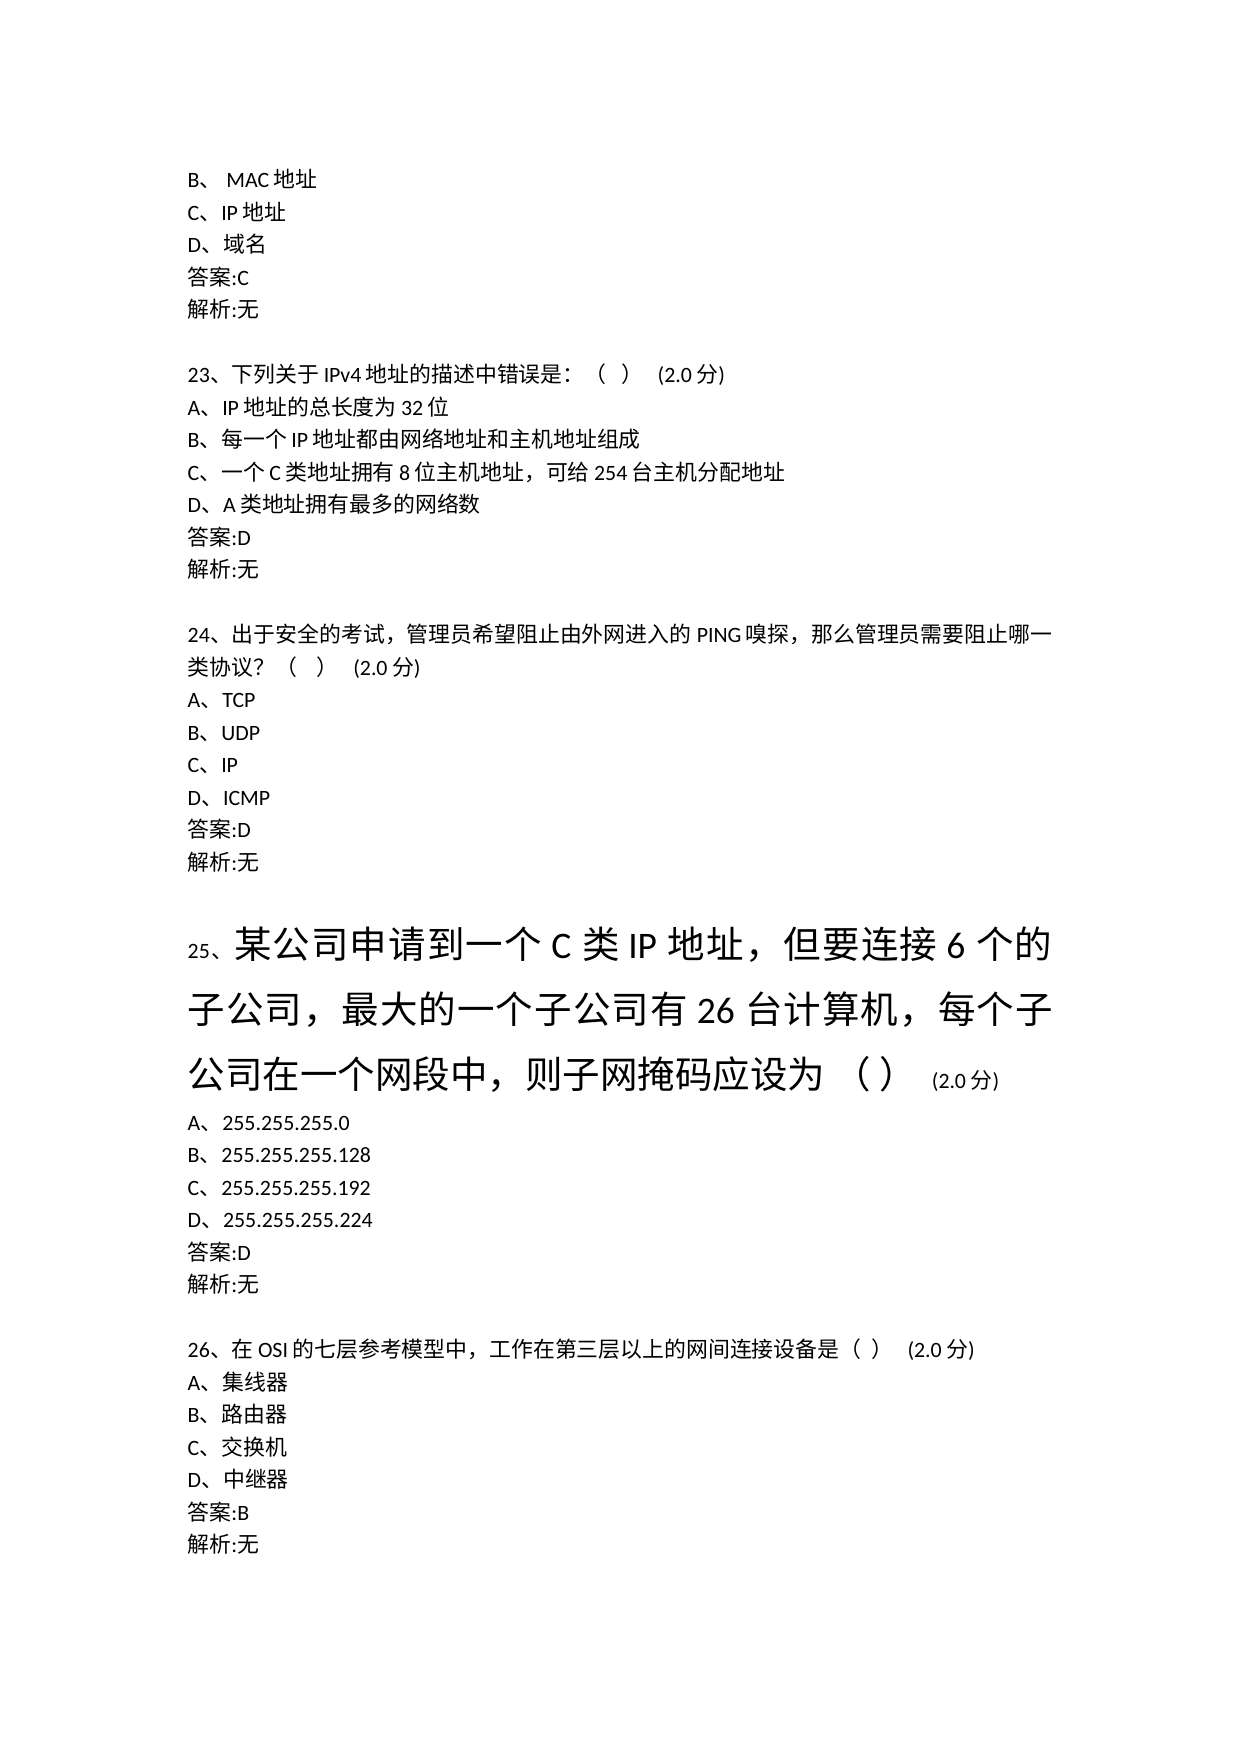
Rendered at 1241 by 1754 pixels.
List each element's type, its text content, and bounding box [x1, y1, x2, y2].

text 23、下列关于IPv4地址的描述中错误是：（ ） (2.0分) [187, 357, 1053, 389]
text 解析:无 [187, 1527, 1053, 1559]
text D、中继器 [187, 1462, 1053, 1494]
text C、交换机 [187, 1429, 1053, 1462]
text 解析:无 [187, 552, 1053, 584]
text 答案:C [187, 259, 1053, 292]
text A、集线器 [187, 1364, 1053, 1397]
text D、A类地址拥有最多的网络数 [187, 487, 1053, 519]
text 解析:无 [187, 844, 1053, 877]
text 解析:无 [187, 1267, 1053, 1299]
text 答案:D [187, 812, 1053, 844]
text B、255.255.255.128 [187, 1137, 1053, 1169]
text B、每一个IP地址都由网络地址和主机地址组成 [187, 422, 1053, 454]
text A、255.255.255.0 [187, 1104, 1053, 1137]
text 答案:D [187, 519, 1053, 552]
text C、IP地址 [187, 194, 1053, 227]
text 25、某公司申请到一个C 类IP 地址，但要连接6 个的子公司，最大的一个子公司有26 台计算机，每个子公司在一个网段中，则子网掩码应设为 （ ） (2.0分) [187, 909, 1053, 1104]
text 答案:D [187, 1234, 1053, 1267]
text B、路由器 [187, 1397, 1053, 1429]
text 答案:B [187, 1494, 1053, 1527]
text A、TCP [187, 682, 1053, 714]
text A、IP地址的总长度为32位 [187, 389, 1053, 422]
text C、255.255.255.192 [187, 1169, 1053, 1202]
text 26、在OSI的七层参考模型中，工作在第三层以上的网间连接设备是（ ） (2.0分) [187, 1332, 1053, 1364]
text D、域名 [187, 227, 1053, 259]
text D、ICMP [187, 779, 1053, 812]
text 解析:无 [187, 292, 1053, 324]
text B、 MAC地址 [187, 162, 1053, 194]
text C、IP [187, 747, 1053, 779]
text 24、出于安全的考试，管理员希望阻止由外网进入的PING嗅探，那么管理员需要阻止哪一类协议？（ ） (2.0分) [187, 617, 1053, 682]
text B、UDP [187, 714, 1053, 747]
text C、一个C类地址拥有8位主机地址，可给254台主机分配地址 [187, 454, 1053, 487]
text D、255.255.255.224 [187, 1202, 1053, 1234]
